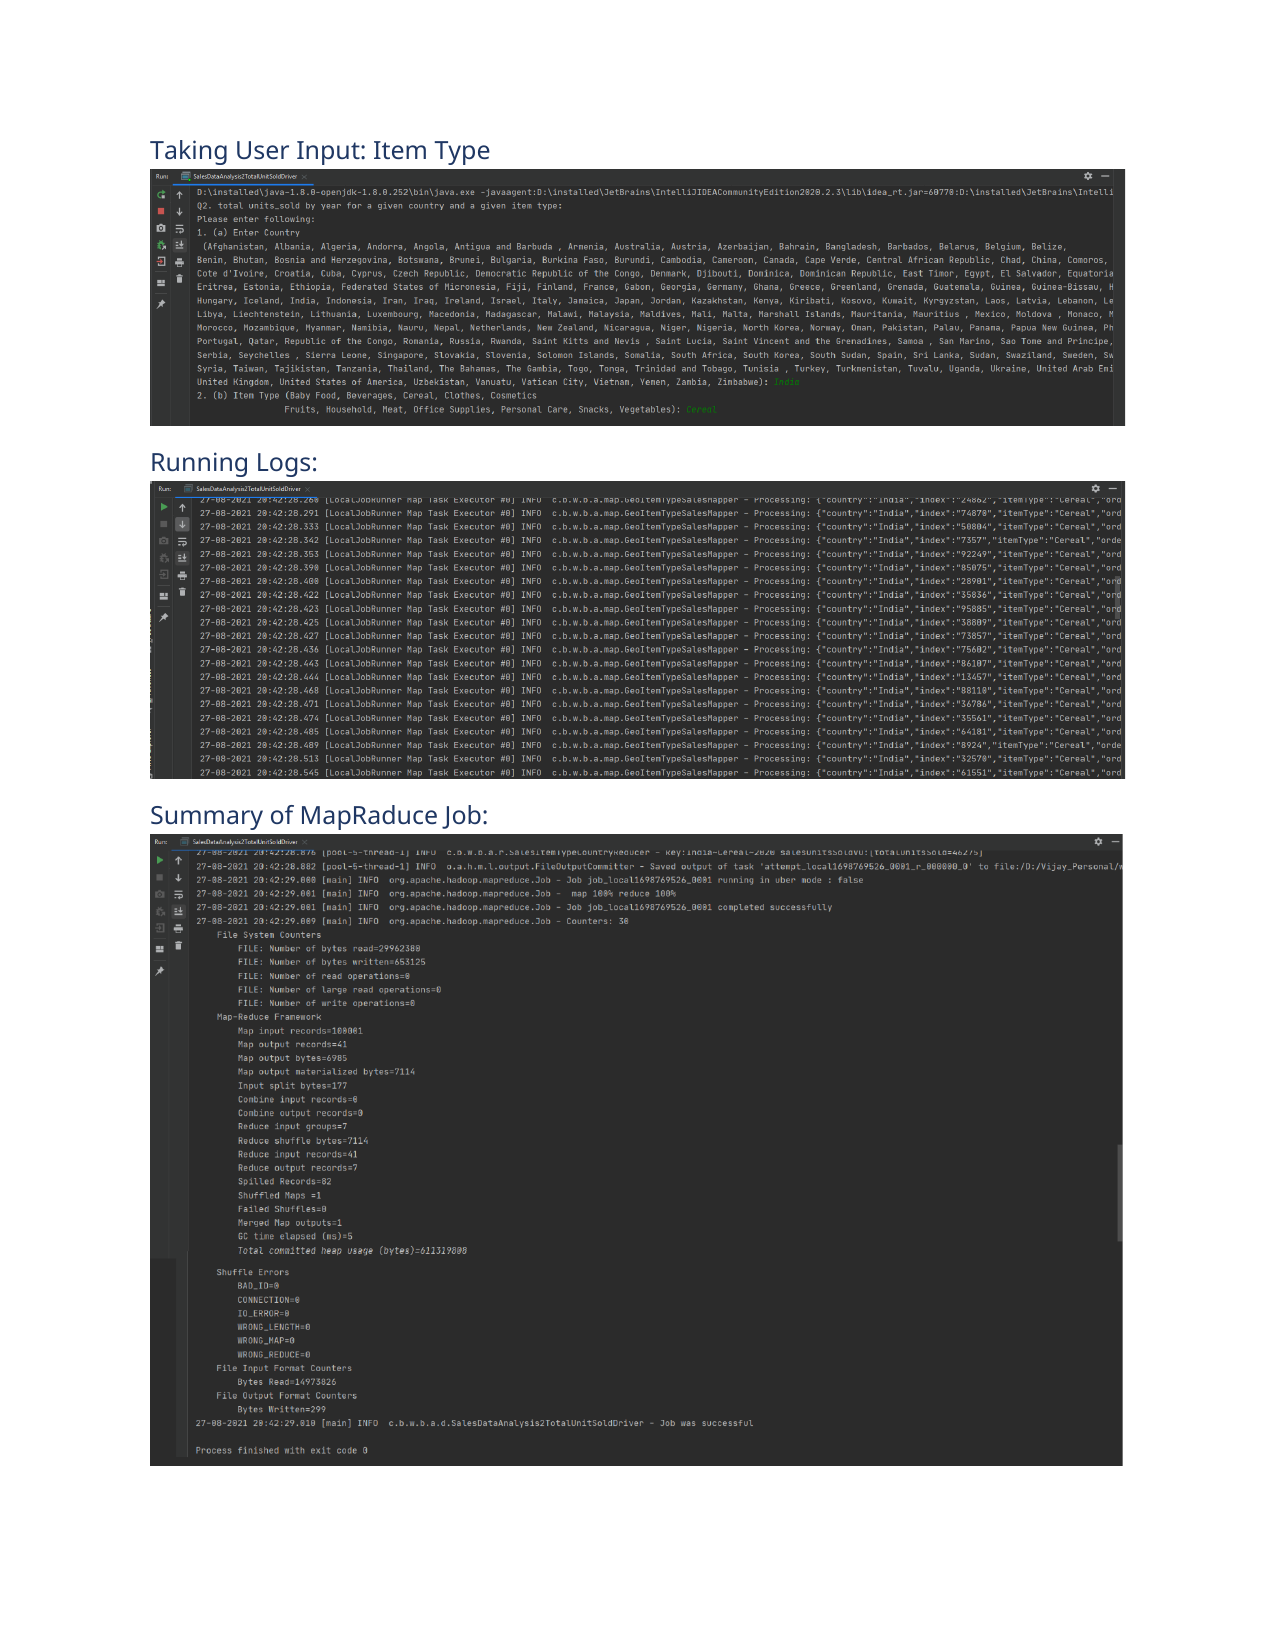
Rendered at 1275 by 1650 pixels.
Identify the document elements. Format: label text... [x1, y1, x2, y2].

subtitle Running Logs: [150, 444, 1125, 478]
subtitle Summary of MapRaduce Job: [150, 797, 1125, 831]
subtitle Taking User Input: Item Type [150, 133, 1125, 167]
picture [150, 169, 1125, 426]
picture [150, 834, 1123, 1466]
picture [150, 481, 1125, 779]
